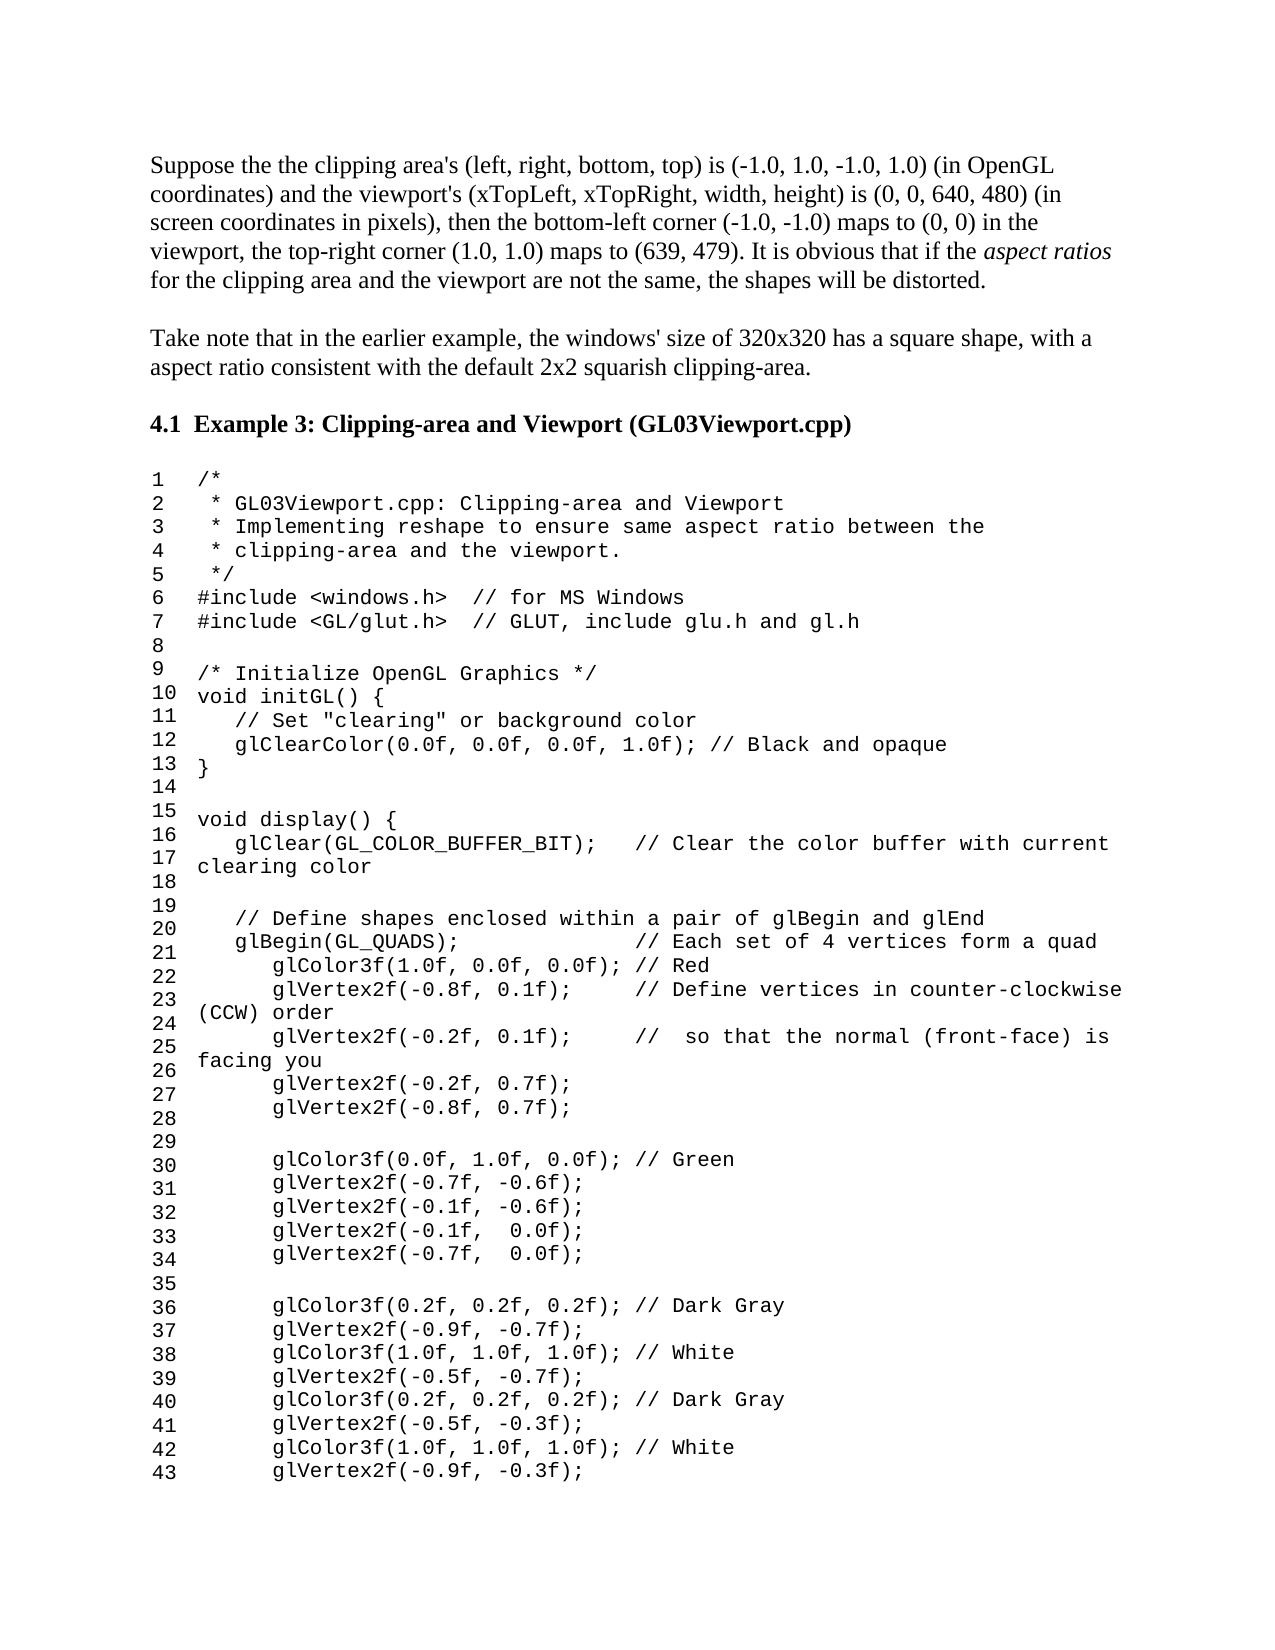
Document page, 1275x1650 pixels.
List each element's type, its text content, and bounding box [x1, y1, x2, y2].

text 4.1 Example 3: Clipping-area and Viewport (GL03Viewport.cpp) [150, 409, 1125, 438]
text Take note that in the earlier example, the windows' size of 320x320 has a square shape, with a aspect ratio consistent with the default 2x2 squarish clipping-area. [150, 323, 1125, 380]
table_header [195, 468, 1125, 1487]
text Suppose the the clipping area's (left, right, bottom, top) is (-1.0, 1.0, -1.0, 1.0) (in OpenGL coordinates) and the viewport's (xTopLeft, xTopRight, width, height) is (0, 0, 640, 480) (in screen coordinates in pixels), then the bottom-left corner (-1.0, -1.0) maps to (0, 0) in the viewport, the top-right corner (1.0, 1.0) maps to (639, 479). It is obvious that if the aspect ratios for the clipping area and the viewport are not the same, the shapes will be distorted. [150, 150, 1125, 294]
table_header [150, 468, 195, 1487]
